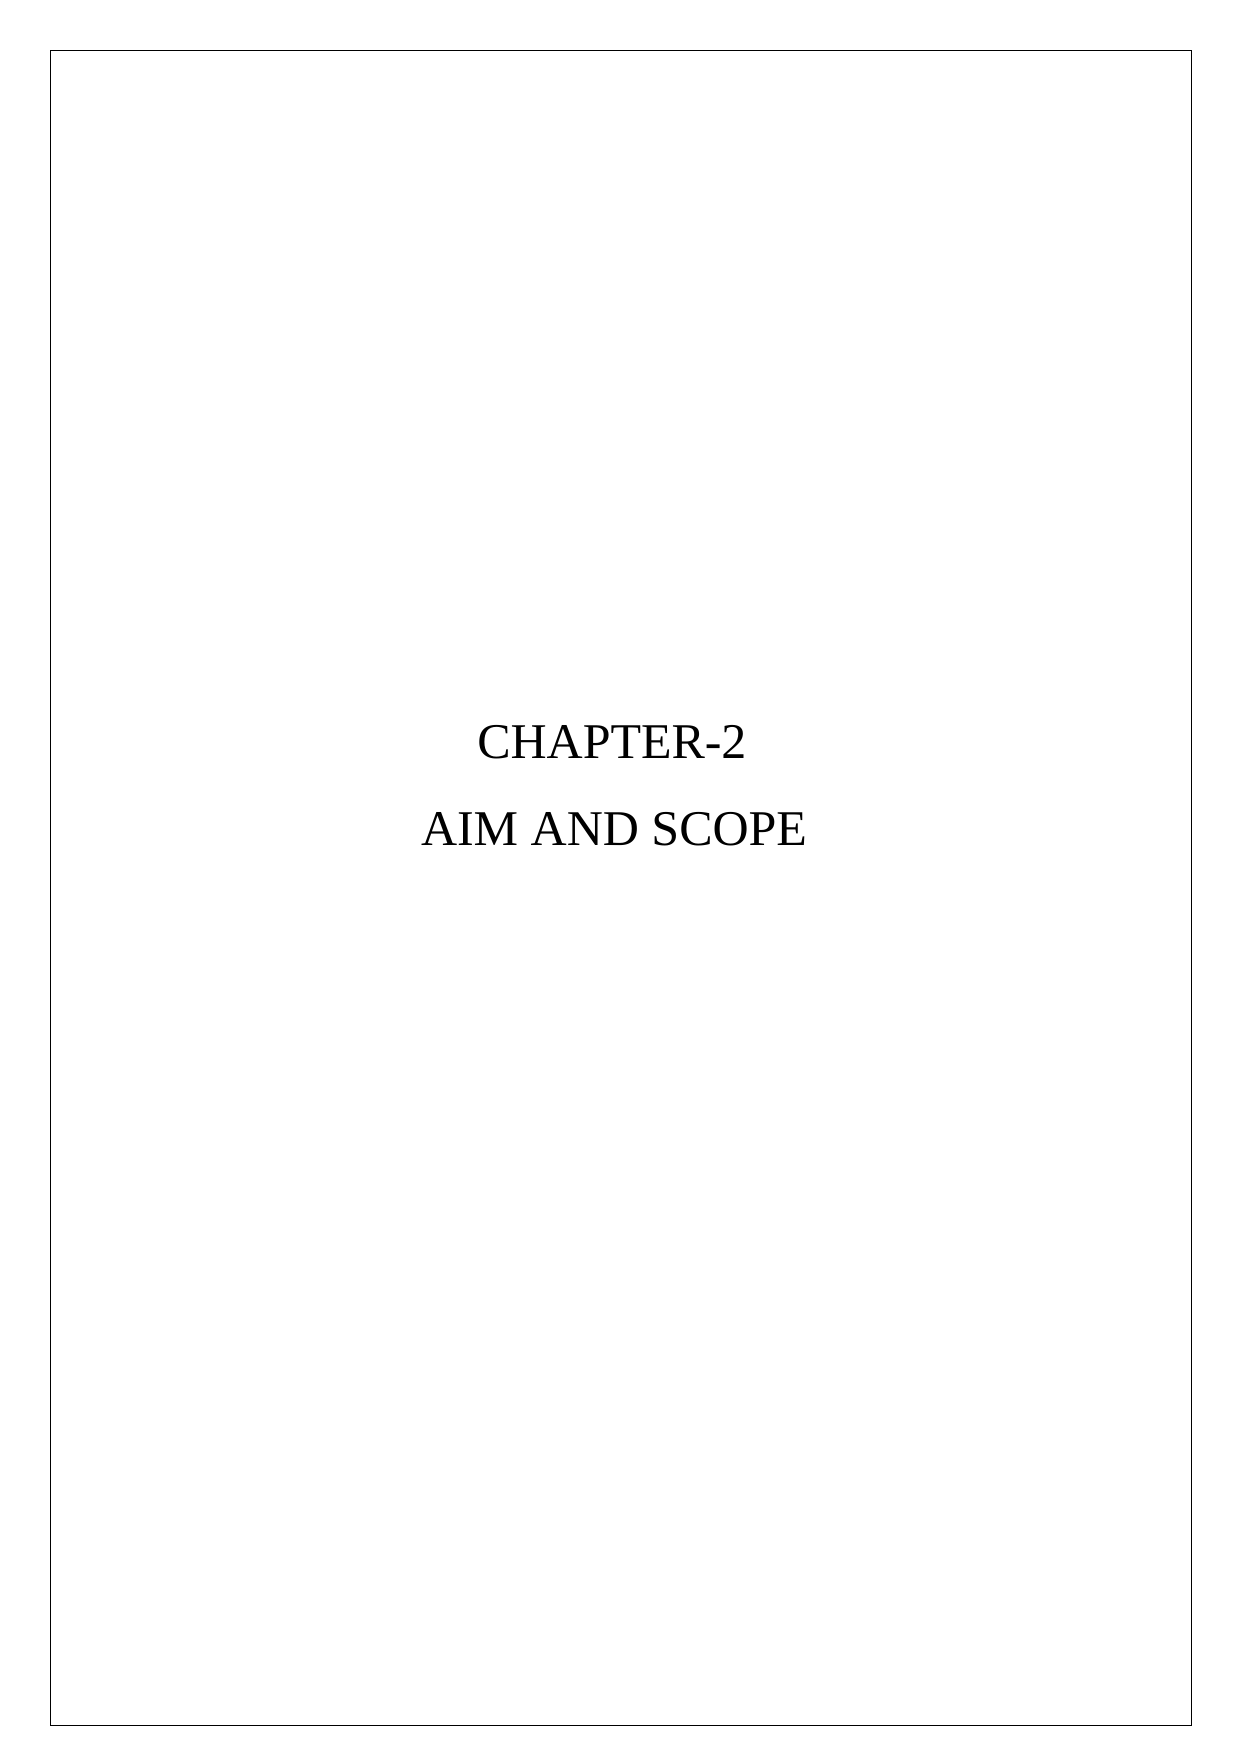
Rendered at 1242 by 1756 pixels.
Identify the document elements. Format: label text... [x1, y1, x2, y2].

text CHAPTER-2 AIM AND SCOPE [421, 712, 809, 856]
